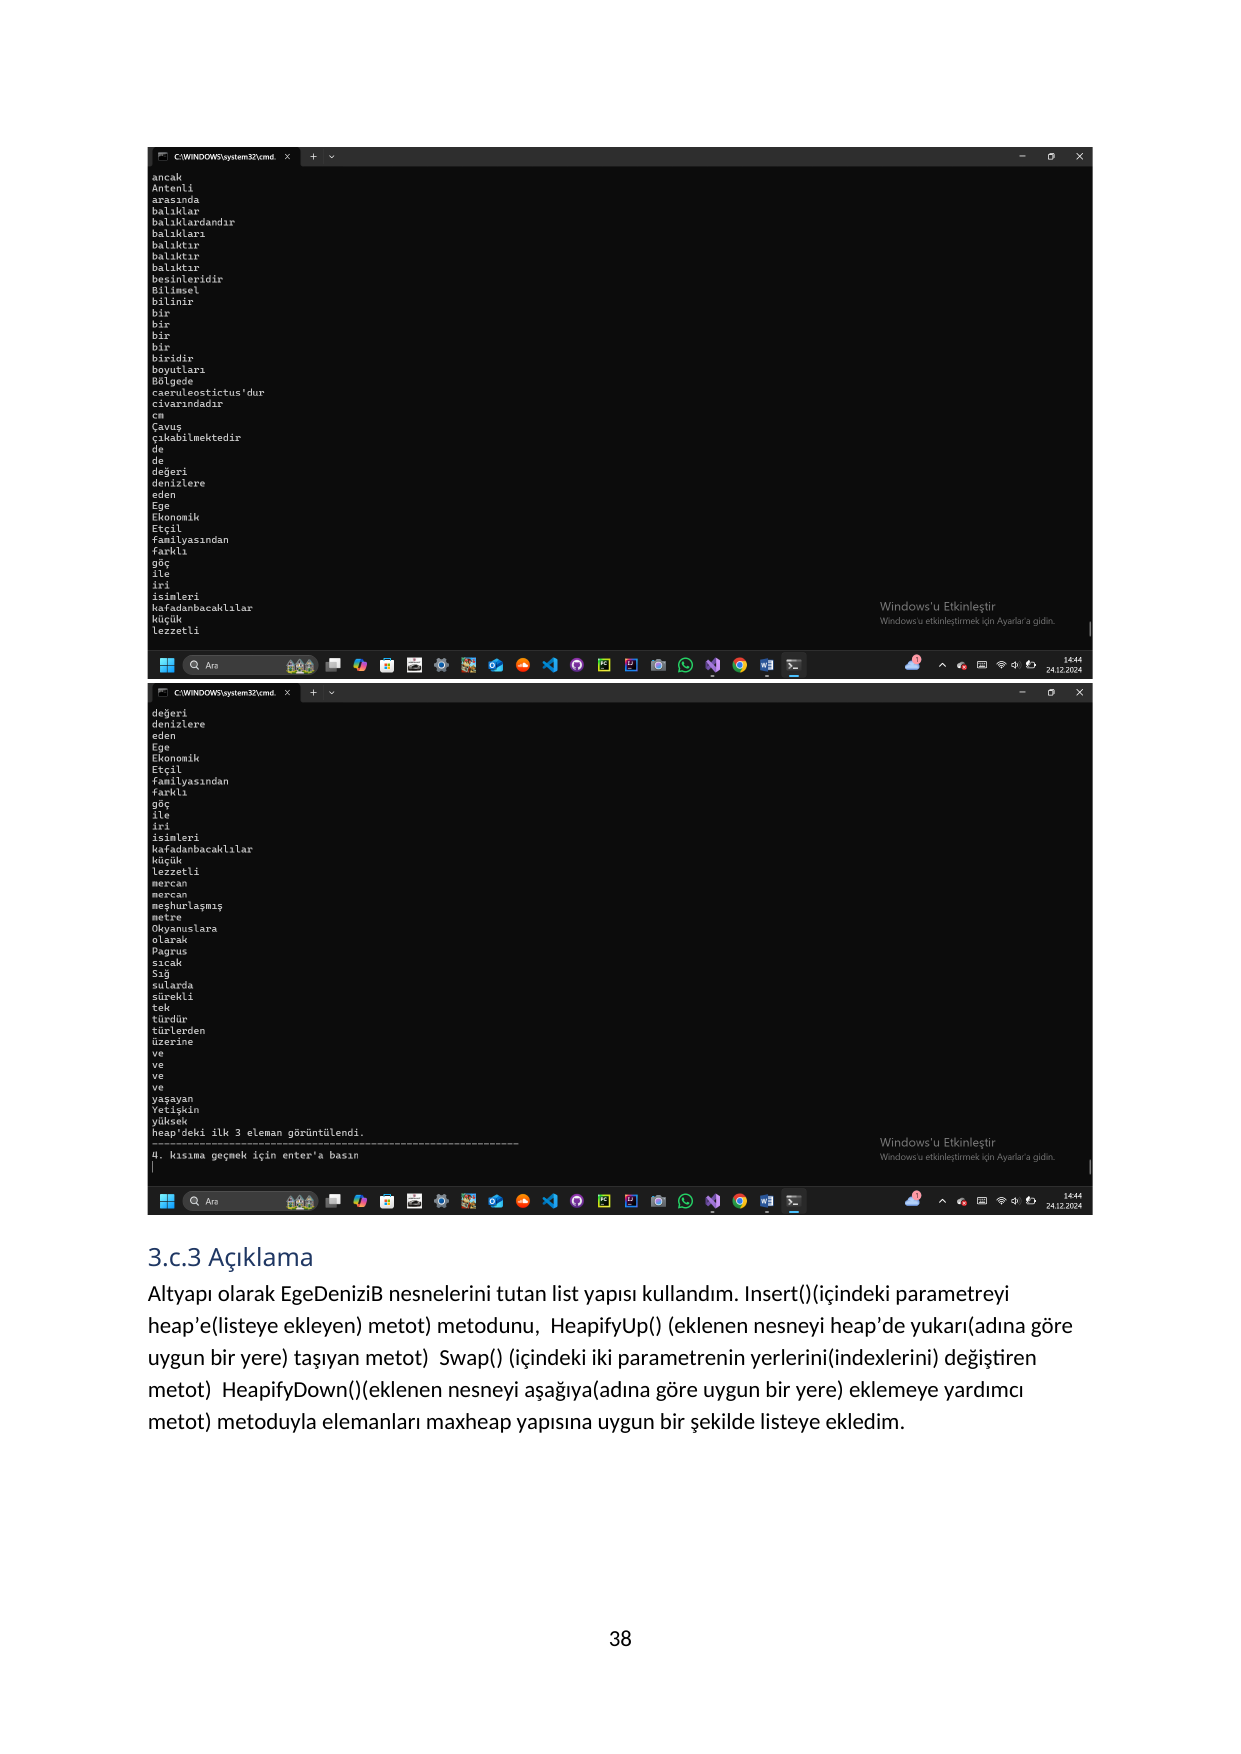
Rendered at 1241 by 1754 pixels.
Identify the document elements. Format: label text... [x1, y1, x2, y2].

picture [147, 683, 1093, 1215]
picture [147, 147, 1093, 679]
text Altyapı olarak EgeDeniziB nesnelerini tutan list yapısı kullandım. Insert()(içindeki parametreyi heap’e(listeye ekleyen) metot) metodunu, HeapifyUp() (eklenen nesneyi heap’de yukarı(adına göre uygun bir yere) taşıyan metot) Swap() (içindeki iki parametrenin yerlerini(indexlerini) değiştiren metot) HeapifyDown()(eklenen nesneyi aşağıya(adına göre uygun bir yere) eklemeye yardımcı metot) metoduyla elemanları maxheap yapısına uygun bir şekilde listeye ekledim. [148, 1279, 1093, 1435]
subtitle 3.c.3 Açıklama [148, 1239, 1093, 1273]
